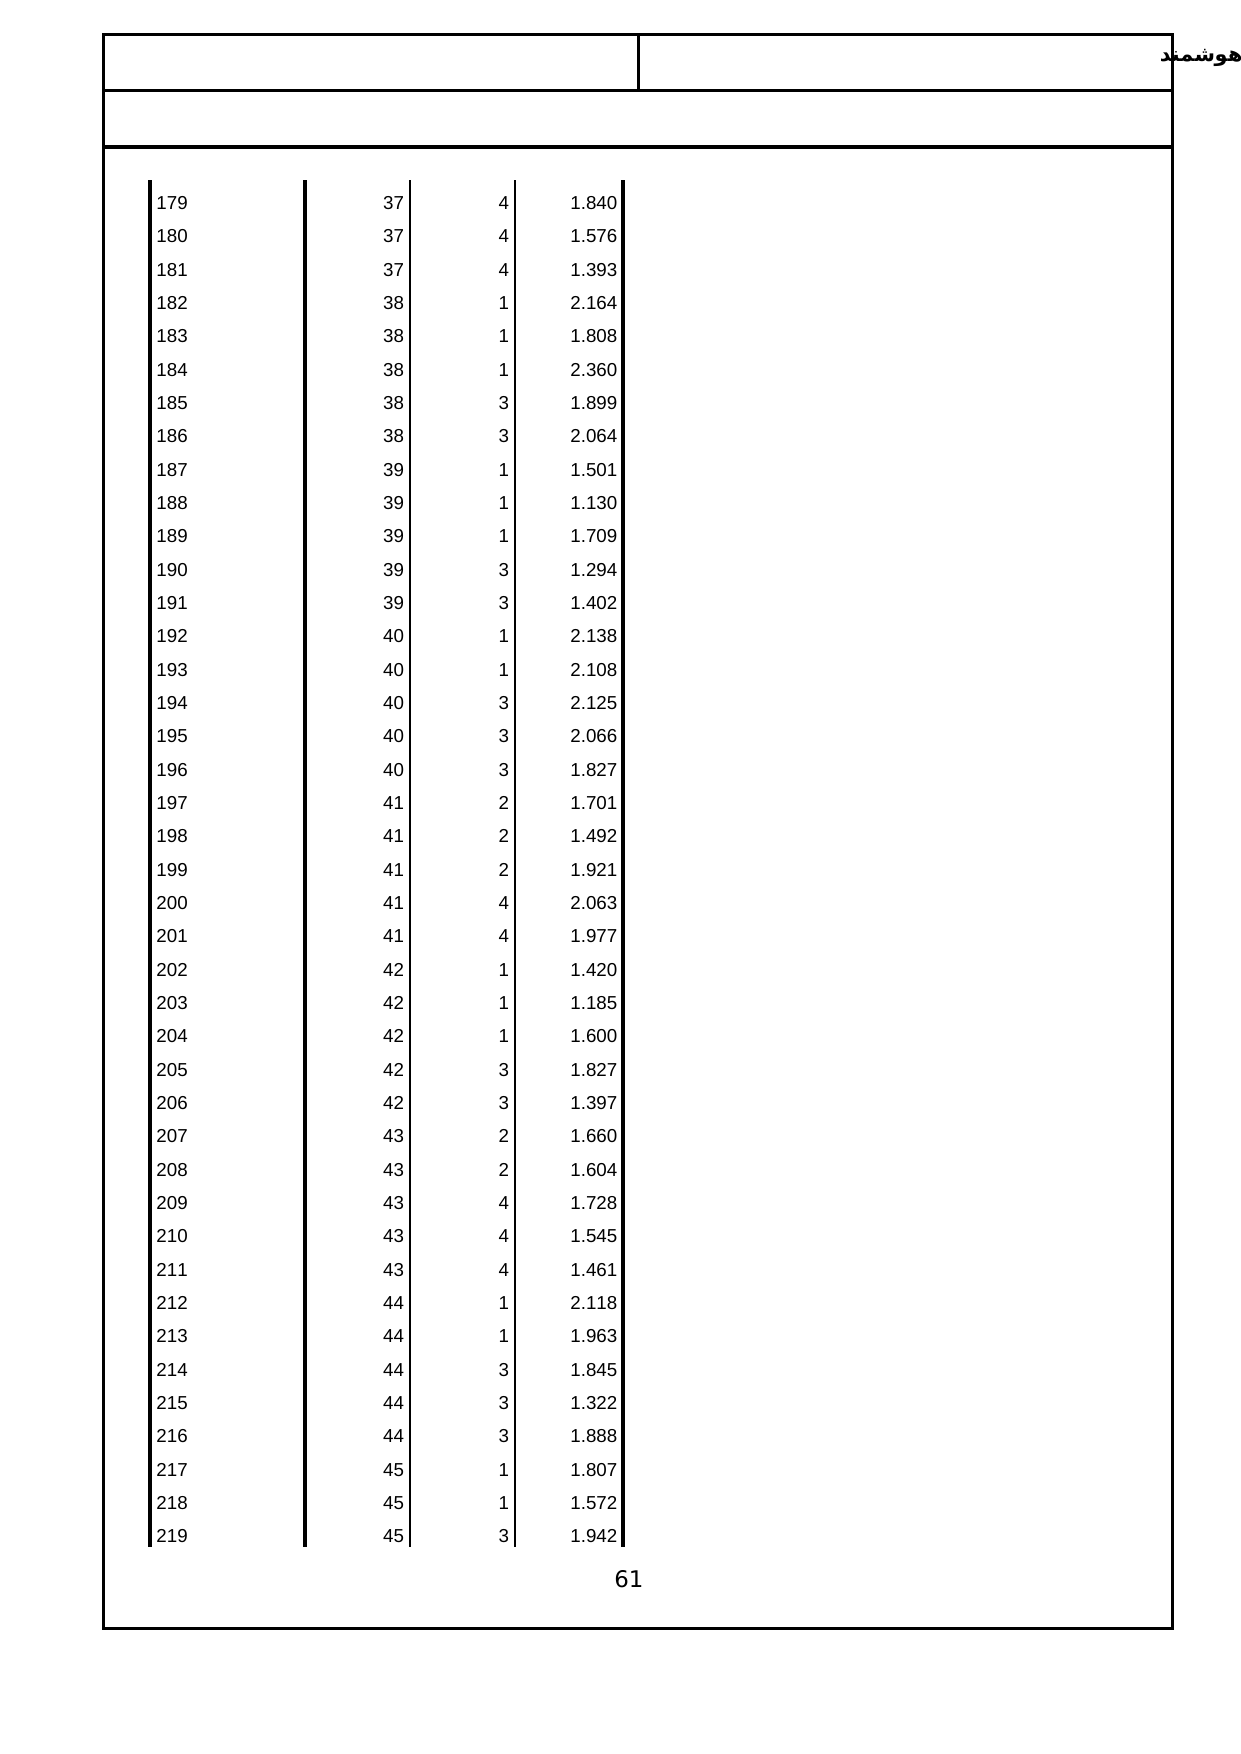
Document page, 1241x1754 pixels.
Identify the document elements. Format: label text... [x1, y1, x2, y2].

table_cell 42 [307, 1047, 409, 1080]
table_cell 210 [152, 1214, 303, 1247]
table_cell 38 [307, 347, 409, 380]
table_cell 39 [307, 580, 409, 613]
table_cell 1 [411, 614, 514, 647]
table_cell 44 [307, 1314, 409, 1347]
table_cell 3 [411, 547, 514, 580]
table_cell 42 [307, 1080, 409, 1113]
table_cell 207 [152, 1114, 303, 1147]
table_cell 1 [411, 280, 514, 313]
table_cell 1.572 [516, 1480, 621, 1513]
table_cell 41 [307, 780, 409, 813]
table_cell 43 [307, 1247, 409, 1280]
table_cell 4 [411, 914, 514, 947]
table_cell 3 [411, 380, 514, 413]
table_cell 2 [411, 780, 514, 813]
table_cell 44 [307, 1414, 409, 1447]
table_cell 184 [152, 347, 303, 380]
table_cell 1 [411, 1480, 514, 1513]
table_cell 1 [411, 347, 514, 380]
table_cell 37 [307, 247, 409, 280]
table_cell 43 [307, 1114, 409, 1147]
table_cell 4 [411, 214, 514, 247]
table_cell 3 [411, 1047, 514, 1080]
table_cell 1.963 [516, 1314, 621, 1347]
table_cell 1.397 [516, 1080, 621, 1113]
table_cell 212 [152, 1280, 303, 1313]
table_cell 3 [411, 1414, 514, 1447]
table_cell 181 [152, 247, 303, 280]
table_cell 41 [307, 814, 409, 847]
table_cell 3 [411, 714, 514, 747]
table_cell 1.402 [516, 580, 621, 613]
table_cell 1.827 [516, 747, 621, 780]
table_cell 43 [307, 1180, 409, 1213]
table_cell 1.492 [516, 814, 621, 847]
table_cell 1.808 [516, 314, 621, 347]
table_cell 38 [307, 380, 409, 413]
table_cell 39 [307, 514, 409, 547]
table_cell 42 [307, 1014, 409, 1047]
table_cell 4 [411, 1247, 514, 1280]
table_cell 3 [411, 580, 514, 613]
table_cell 3 [411, 1380, 514, 1413]
table_cell 187 [152, 447, 303, 480]
table_cell 40 [307, 614, 409, 647]
table_cell 1.660 [516, 1114, 621, 1147]
table_cell 215 [152, 1380, 303, 1413]
table_cell 1.576 [516, 214, 621, 247]
table_cell 1.709 [516, 514, 621, 547]
table_cell 38 [307, 280, 409, 313]
table_cell 208 [152, 1147, 303, 1180]
table_cell 179 [152, 180, 303, 213]
table_cell 4 [411, 1180, 514, 1213]
table_cell 1.942 [516, 1514, 621, 1547]
table_cell 185 [152, 380, 303, 413]
table_cell 1.294 [516, 547, 621, 580]
table_cell 40 [307, 747, 409, 780]
table_cell 192 [152, 614, 303, 647]
table_cell 180 [152, 214, 303, 247]
table_cell 2.108 [516, 647, 621, 680]
table_cell 1 [411, 314, 514, 347]
table_cell 45 [307, 1514, 409, 1547]
table_cell 195 [152, 714, 303, 747]
table_cell 1.604 [516, 1147, 621, 1180]
table_cell 39 [307, 480, 409, 513]
table_cell 3 [411, 414, 514, 447]
table_cell 45 [307, 1447, 409, 1480]
table_cell 37 [307, 180, 409, 213]
table_cell 211 [152, 1247, 303, 1280]
table_cell 2.138 [516, 614, 621, 647]
table_cell 4 [411, 247, 514, 280]
table_cell 44 [307, 1347, 409, 1380]
table_cell 1 [411, 1447, 514, 1480]
table_cell 1.600 [516, 1014, 621, 1047]
table_cell 1.130 [516, 480, 621, 513]
table_cell 198 [152, 814, 303, 847]
table_cell 186 [152, 414, 303, 447]
table_cell 204 [152, 1014, 303, 1047]
table_cell 4 [411, 1214, 514, 1247]
table_cell 3 [411, 1347, 514, 1380]
table_cell 2.063 [516, 880, 621, 913]
table_cell 4 [411, 180, 514, 213]
table_cell 43 [307, 1147, 409, 1180]
table_cell 214 [152, 1347, 303, 1380]
table_cell 39 [307, 447, 409, 480]
table_cell 42 [307, 980, 409, 1013]
table_cell 2 [411, 1147, 514, 1180]
table_cell 217 [152, 1447, 303, 1480]
table_cell 41 [307, 847, 409, 880]
table_cell 3 [411, 1080, 514, 1113]
table_cell 213 [152, 1314, 303, 1347]
table_cell 1 [411, 1014, 514, 1047]
table_cell 197 [152, 780, 303, 813]
table_cell 202 [152, 947, 303, 980]
table_cell 1.545 [516, 1214, 621, 1247]
table_cell 2 [411, 814, 514, 847]
table_cell 203 [152, 980, 303, 1013]
table_cell 2 [411, 847, 514, 880]
table_cell 196 [152, 747, 303, 780]
table_cell 45 [307, 1480, 409, 1513]
table_cell 1 [411, 647, 514, 680]
table_cell 39 [307, 547, 409, 580]
table_cell 218 [152, 1480, 303, 1513]
table_cell 41 [307, 914, 409, 947]
table_cell 1.921 [516, 847, 621, 880]
table_cell 183 [152, 314, 303, 347]
table_cell 2.064 [516, 414, 621, 447]
table_cell 40 [307, 647, 409, 680]
table_cell 200 [152, 880, 303, 913]
table_cell 3 [411, 747, 514, 780]
table_cell 1.827 [516, 1047, 621, 1080]
table_cell 2.118 [516, 1280, 621, 1313]
table_cell 194 [152, 680, 303, 713]
table_cell 190 [152, 547, 303, 580]
table_cell 1.701 [516, 780, 621, 813]
table_cell 1.899 [516, 380, 621, 413]
table_cell 1 [411, 1314, 514, 1347]
table_cell 188 [152, 480, 303, 513]
table_cell 41 [307, 880, 409, 913]
table_cell 1.845 [516, 1347, 621, 1380]
table_cell 38 [307, 314, 409, 347]
table_cell 1.185 [516, 980, 621, 1013]
table_cell 199 [152, 847, 303, 880]
table_cell 1.728 [516, 1180, 621, 1213]
table_cell 37 [307, 214, 409, 247]
table_cell 1.461 [516, 1247, 621, 1280]
table_cell 2.360 [516, 347, 621, 380]
table_cell 4 [411, 880, 514, 913]
table_cell 1.322 [516, 1380, 621, 1413]
table_cell 1.807 [516, 1447, 621, 1480]
table_cell 1.840 [516, 180, 621, 213]
table_cell 38 [307, 414, 409, 447]
table_cell 2 [411, 1114, 514, 1147]
table_cell 1 [411, 480, 514, 513]
table_cell 1 [411, 514, 514, 547]
table_cell 216 [152, 1414, 303, 1447]
table_cell 191 [152, 580, 303, 613]
table_cell 1.977 [516, 914, 621, 947]
table_cell 193 [152, 647, 303, 680]
table_cell 40 [307, 714, 409, 747]
table_cell 1 [411, 947, 514, 980]
table_cell 182 [152, 280, 303, 313]
table_cell 40 [307, 680, 409, 713]
table_cell 1.420 [516, 947, 621, 980]
table_cell 205 [152, 1047, 303, 1080]
table_cell 1.393 [516, 247, 621, 280]
table_cell 219 [152, 1514, 303, 1547]
table_cell 3 [411, 680, 514, 713]
table_cell 189 [152, 514, 303, 547]
table_cell 44 [307, 1380, 409, 1413]
table_cell 3 [411, 1514, 514, 1547]
table_cell 209 [152, 1180, 303, 1213]
table_cell 1 [411, 980, 514, 1013]
table_cell 1 [411, 447, 514, 480]
table_cell 1.501 [516, 447, 621, 480]
table_cell 2.066 [516, 714, 621, 747]
table_cell 43 [307, 1214, 409, 1247]
table_cell 206 [152, 1080, 303, 1113]
table_cell 201 [152, 914, 303, 947]
table_cell 42 [307, 947, 409, 980]
table_cell 2.164 [516, 280, 621, 313]
table_cell 1 [411, 1280, 514, 1313]
table_cell 1.888 [516, 1414, 621, 1447]
table_cell 44 [307, 1280, 409, 1313]
table_cell 2.125 [516, 680, 621, 713]
